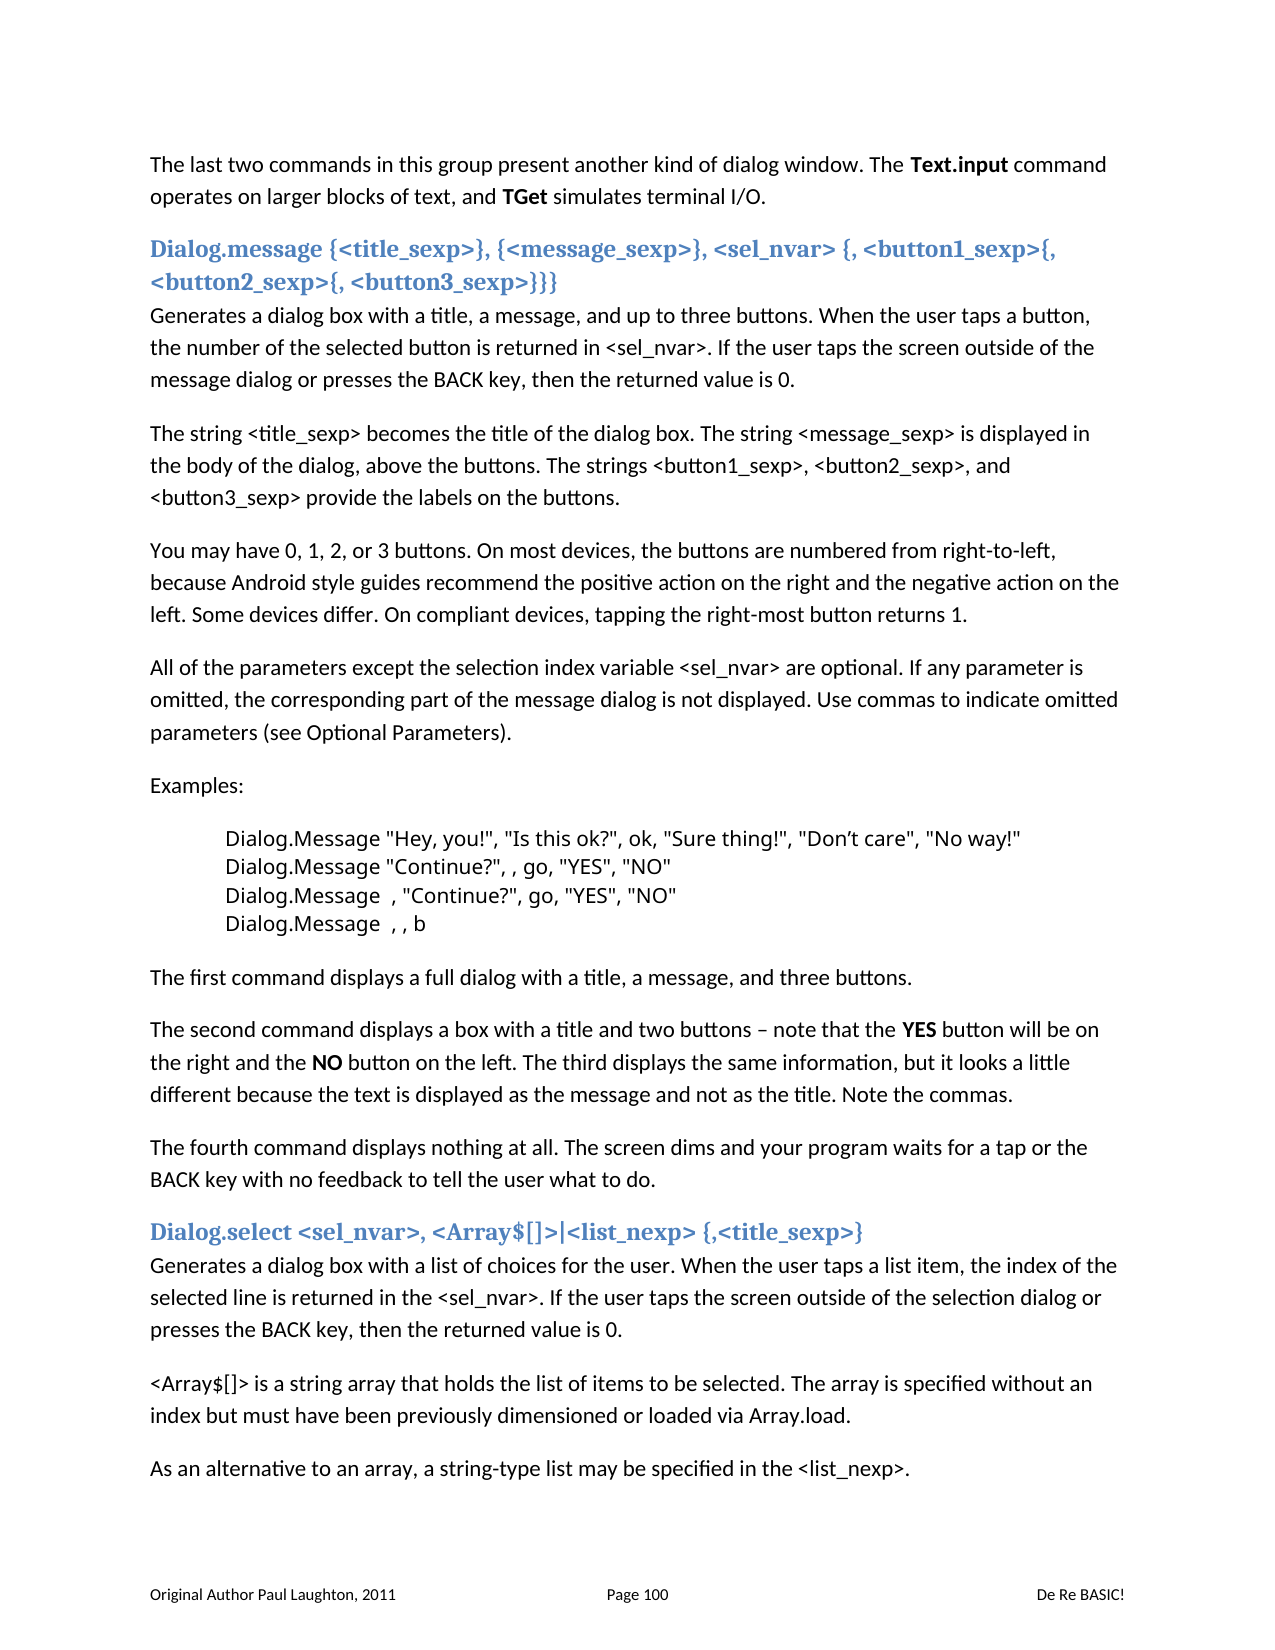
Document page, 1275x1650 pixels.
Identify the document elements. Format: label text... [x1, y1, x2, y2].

text The fourth command displays nothing at all. The screen dims and your program waits for a tap or the BACK key with no feedback to tell the user what to do. [150, 1133, 1125, 1193]
text Dialog.Message "Continue?", , go, "YES", "NO" [150, 852, 1125, 881]
text All of the parameters except the selection index variable <sel_nvar> are optional. If any parameter is omitted, the corresponding part of the message dialog is not displayed. Use commas to indicate omitted parameters (see Optional Parameters). [150, 653, 1125, 746]
text The string <title_sexp> becomes the title of the dialog box. The string <message_sexp> is displayed in the body of the dialog, above the buttons. The strings <button1_sexp>, <button2_sexp>, and <button3_sexp> provide the labels on the buttons. [150, 419, 1125, 511]
text Dialog.Message , "Continue?", go, "YES", "NO" [150, 881, 1125, 909]
subtitle Dialog.message {<title_sexp>}, {<message_sexp>}, <sel_nvar> {, <button1_sexp>{, <button2_sexp>{, <button3_sexp>}}} [150, 235, 1125, 297]
text Generates a dialog box with a list of choices for the user. When the user taps a list item, the index of the selected line is returned in the <sel_nvar>. If the user taps the screen outside of the selection dialog or presses the BACK key, then the returned value is 0. [150, 1251, 1125, 1344]
text Dialog.Message "Hey, you!", "Is this ok?", ok, "Sure thing!", "Don’t care", "No way!" [150, 824, 1125, 852]
text Dialog.Message , , b [150, 909, 1125, 938]
text The second command displays a box with a title and two buttons – note that the YES button will be on the right and the NO button on the left. The third displays the same information, but it looks a little different because the text is displayed as the message and not as the title. Note the commas. [150, 1016, 1125, 1108]
subtitle Dialog.select <sel_nvar>, <Array$[]>|<list_nexp> {,<title_sexp>} [150, 1218, 1125, 1247]
text You may have 0, 1, 2, or 3 buttons. On most devices, the buttons are numbered from right-to-left, because Android style guides recommend the positive action on the right and the negative action on the left. Some devices differ. On compliant devices, tapping the right-most button returns 1. [150, 536, 1125, 628]
text Examples: [150, 771, 1125, 799]
text As an alternative to an array, a string-type list may be specified in the <list_nexp>. [150, 1454, 1125, 1482]
text The first command displays a full dialog with a title, a message, and three buttons. [150, 963, 1125, 991]
text <Array$[]> is a string array that holds the list of items to be selected. The array is specified without an index but must have been previously dimensioned or loaded via Array.load. [150, 1369, 1125, 1429]
